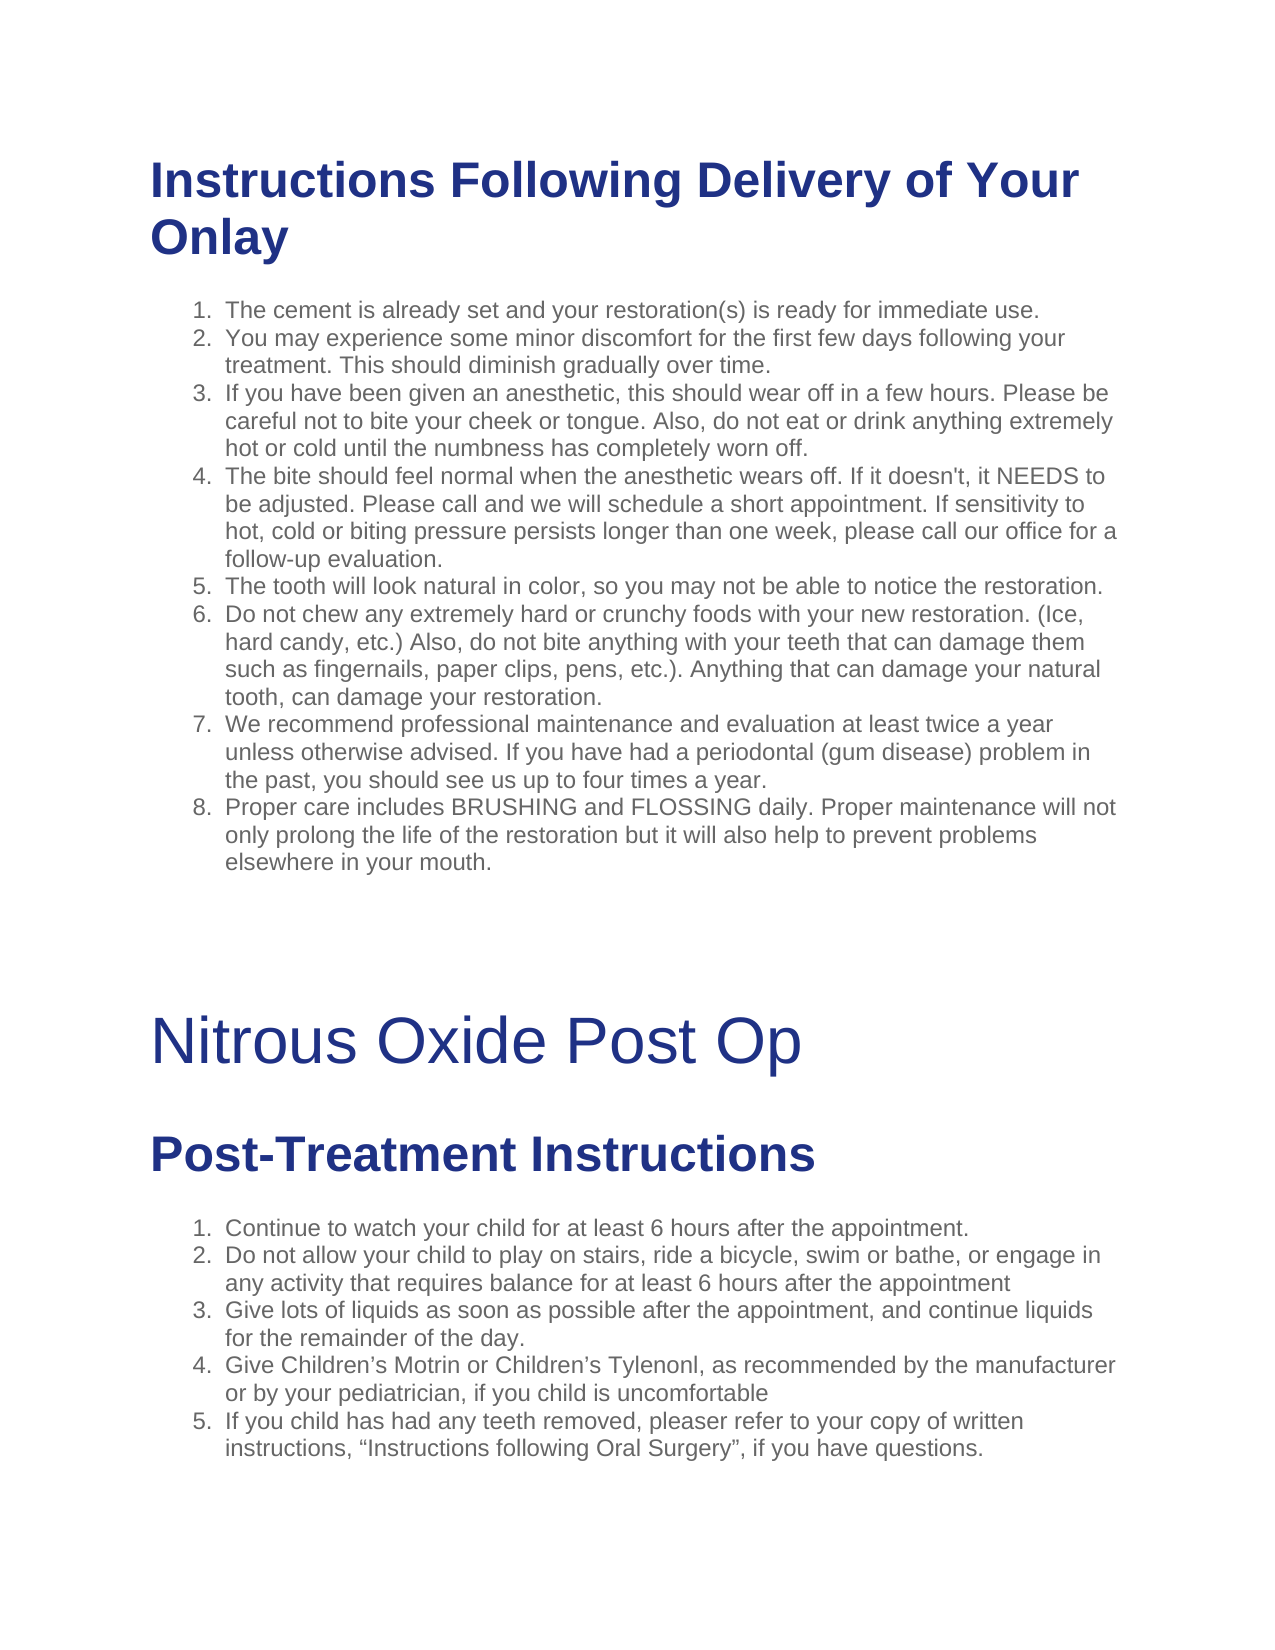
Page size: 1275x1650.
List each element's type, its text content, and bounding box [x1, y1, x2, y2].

subtitle Nitrous Oxide Post Op [150, 1002, 1125, 1078]
list The tooth will look natural in color, so you may not be able to notice the restoration. [192, 572, 1125, 600]
list Proper care includes BRUSHING and FLOSSING daily. Proper maintenance will not only prolong the life of the restoration but it will also help to prevent problems elsewhere in your mouth. [192, 793, 1125, 876]
list Continue to watch your child for at least 6 hours after the appointment. [192, 1213, 1125, 1241]
list The cement is already set and your restoration(s) is ready for immediate use. [192, 296, 1125, 324]
list Give Children’s Motrin or Children’s Tylenonl, as recommended by the manufacturer or by your pediatrician, if you child is uncomfortable [192, 1351, 1125, 1407]
list Give lots of liquids as soon as possible after the appointment, and continue liquids for the remainder of the day. [192, 1296, 1125, 1351]
list Do not allow your child to play on stairs, ride a bicycle, swim or bathe, or engage in any activity that requires balance for at least 6 hours after the appointment [192, 1241, 1125, 1296]
list If you child has had any teeth removed, pleaser refer to your copy of written instructions, “Instructions following Oral Surgery”, if you have questions. [192, 1407, 1125, 1462]
list The bite should feel normal when the anesthetic wears off. If it doesn't, it NEEDS to be adjusted. Please call and we will schedule a short appointment. If sensitivity to hot, cold or biting pressure persists longer than one week, please call our office for a follow-up evaluation. [192, 462, 1125, 572]
list Do not chew any extremely hard or crunchy foods with your new restoration. (Ice, hard candy, etc.) Also, do not bite anything with your teeth that can damage them such as fingernails, paper clips, pens, etc.). Anything that can damage your natural tooth, can damage your restoration. [192, 600, 1125, 710]
list We recommend professional maintenance and evaluation at least twice a year unless otherwise advised. If you have had a periodontal (gum disease) problem in the past, you should see us up to four times a year. [192, 710, 1125, 793]
list You may experience some minor discomfort for the first few days following your treatment. This should diminish gradually over time. [192, 324, 1125, 379]
subtitle Post-Treatment Instructions [150, 1125, 1125, 1182]
list If you have been given an anesthetic, this should wear off in a few hours. Please be careful not to bite your cheek or tongue. Also, do not eat or drink anything extremely hot or cold until the numbness has completely worn off. [192, 379, 1125, 462]
subtitle Instructions Following Delivery of Your Onlay [150, 150, 1125, 265]
